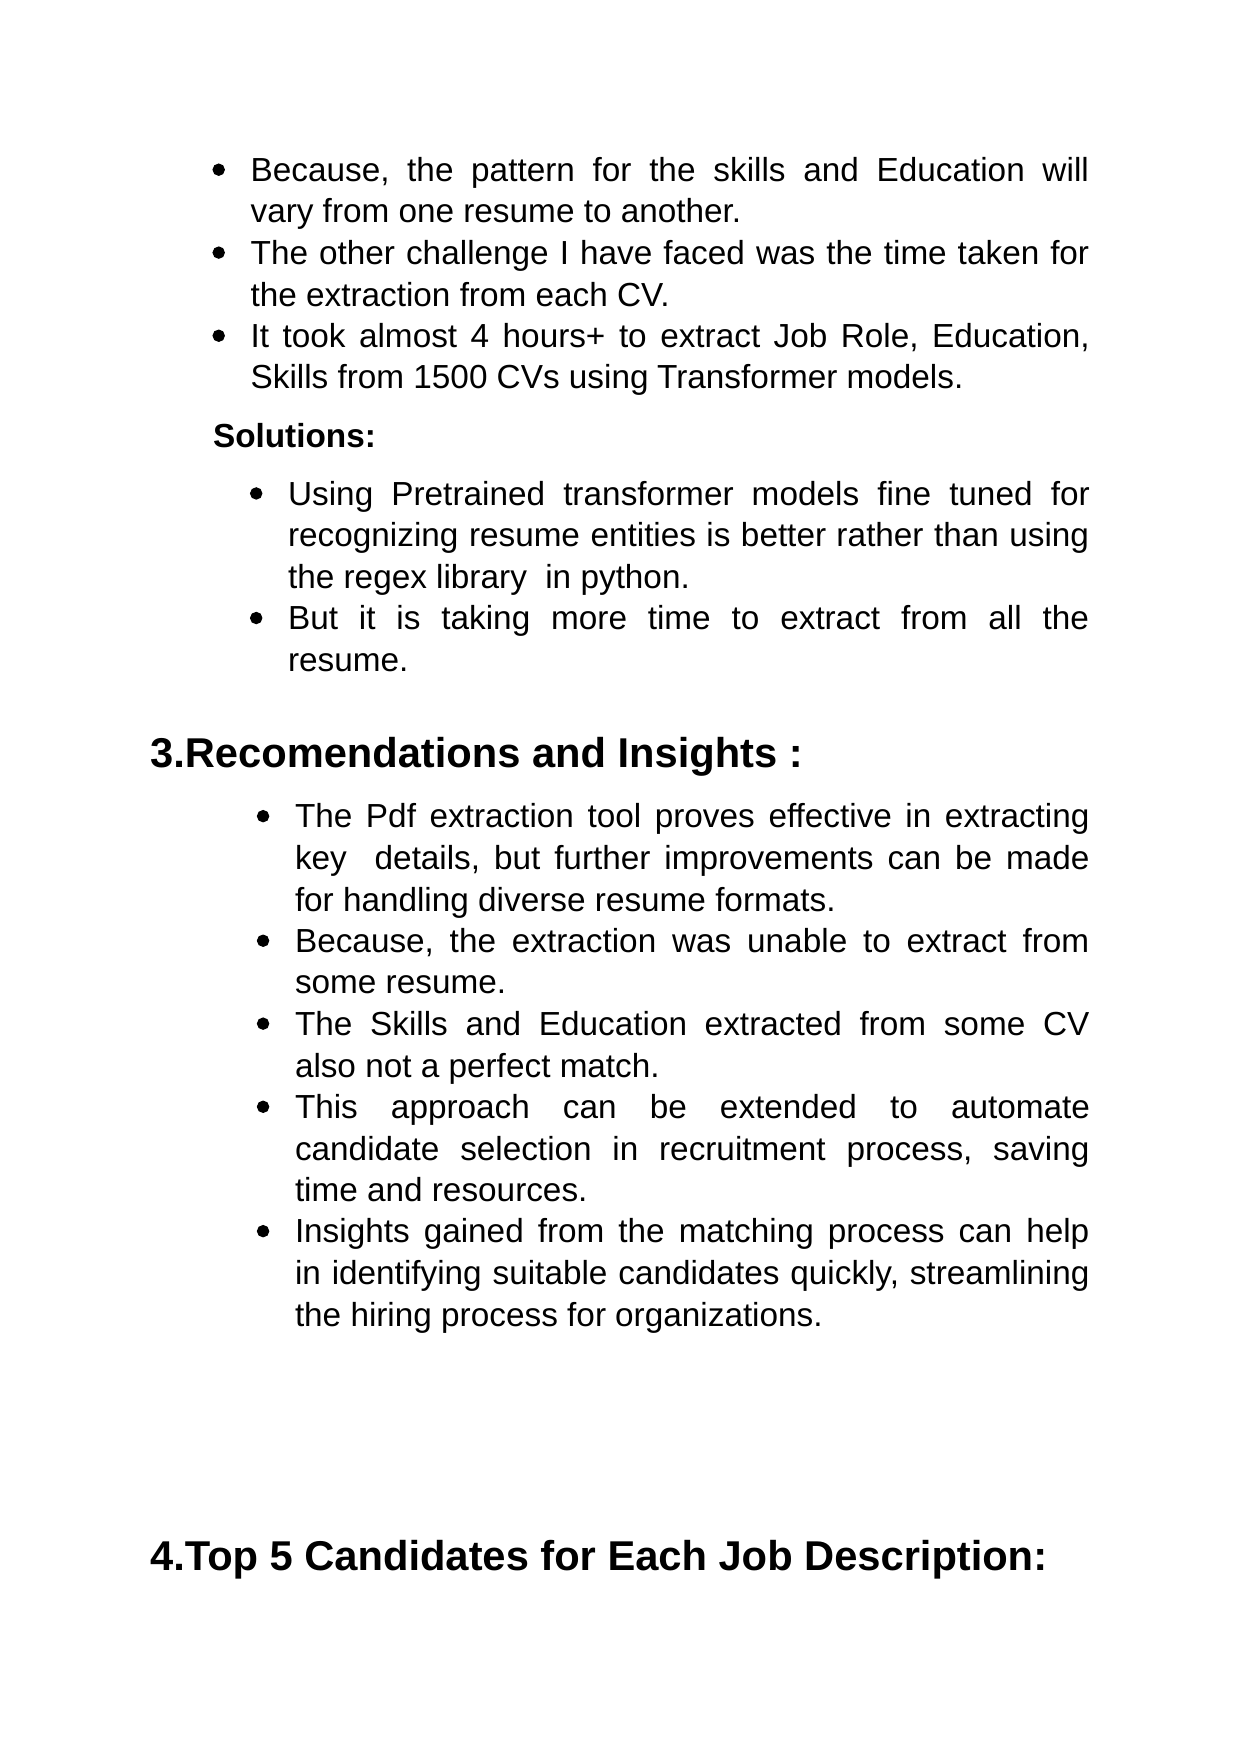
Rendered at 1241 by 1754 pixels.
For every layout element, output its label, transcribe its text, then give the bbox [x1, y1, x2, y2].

text 3.Recomendations and Insights : [150, 728, 1090, 776]
list It took almost 4 hours+ to extract Job Role, Education, Skills from 1500 CVs using Transformer models. [213, 316, 1090, 396]
list The Pdf extraction tool proves effective in extracting key details, but further improvements can be made for handling diverse resume formats. [257, 797, 1090, 918]
list Insights gained from the matching process can help in identifying suitable candidates quickly, streamlining the hiring process for organizations. [257, 1212, 1090, 1333]
list This approach can be extended to automate candidate selection in recruitment process, saving time and resources. [257, 1087, 1090, 1208]
list But it is taking more time to extract from all the resume. [250, 598, 1090, 678]
text Solutions: [213, 416, 1090, 454]
text 4.Top 5 Candidates for Each Job Description: [150, 1531, 1090, 1579]
list Using Pretrained transformer models fine tuned for recognizing resume entities is better rather than using the regex library in python. [250, 474, 1090, 595]
list The other challenge I have faced was the time taken for the extraction from each CV. [213, 233, 1090, 313]
list Because, the pattern for the skills and Education will vary from one resume to another. [213, 150, 1090, 230]
list Because, the extraction was unable to extract from some resume. [257, 921, 1090, 1001]
list The Skills and Education extracted from some CV also not a perfect match. [257, 1004, 1090, 1084]
